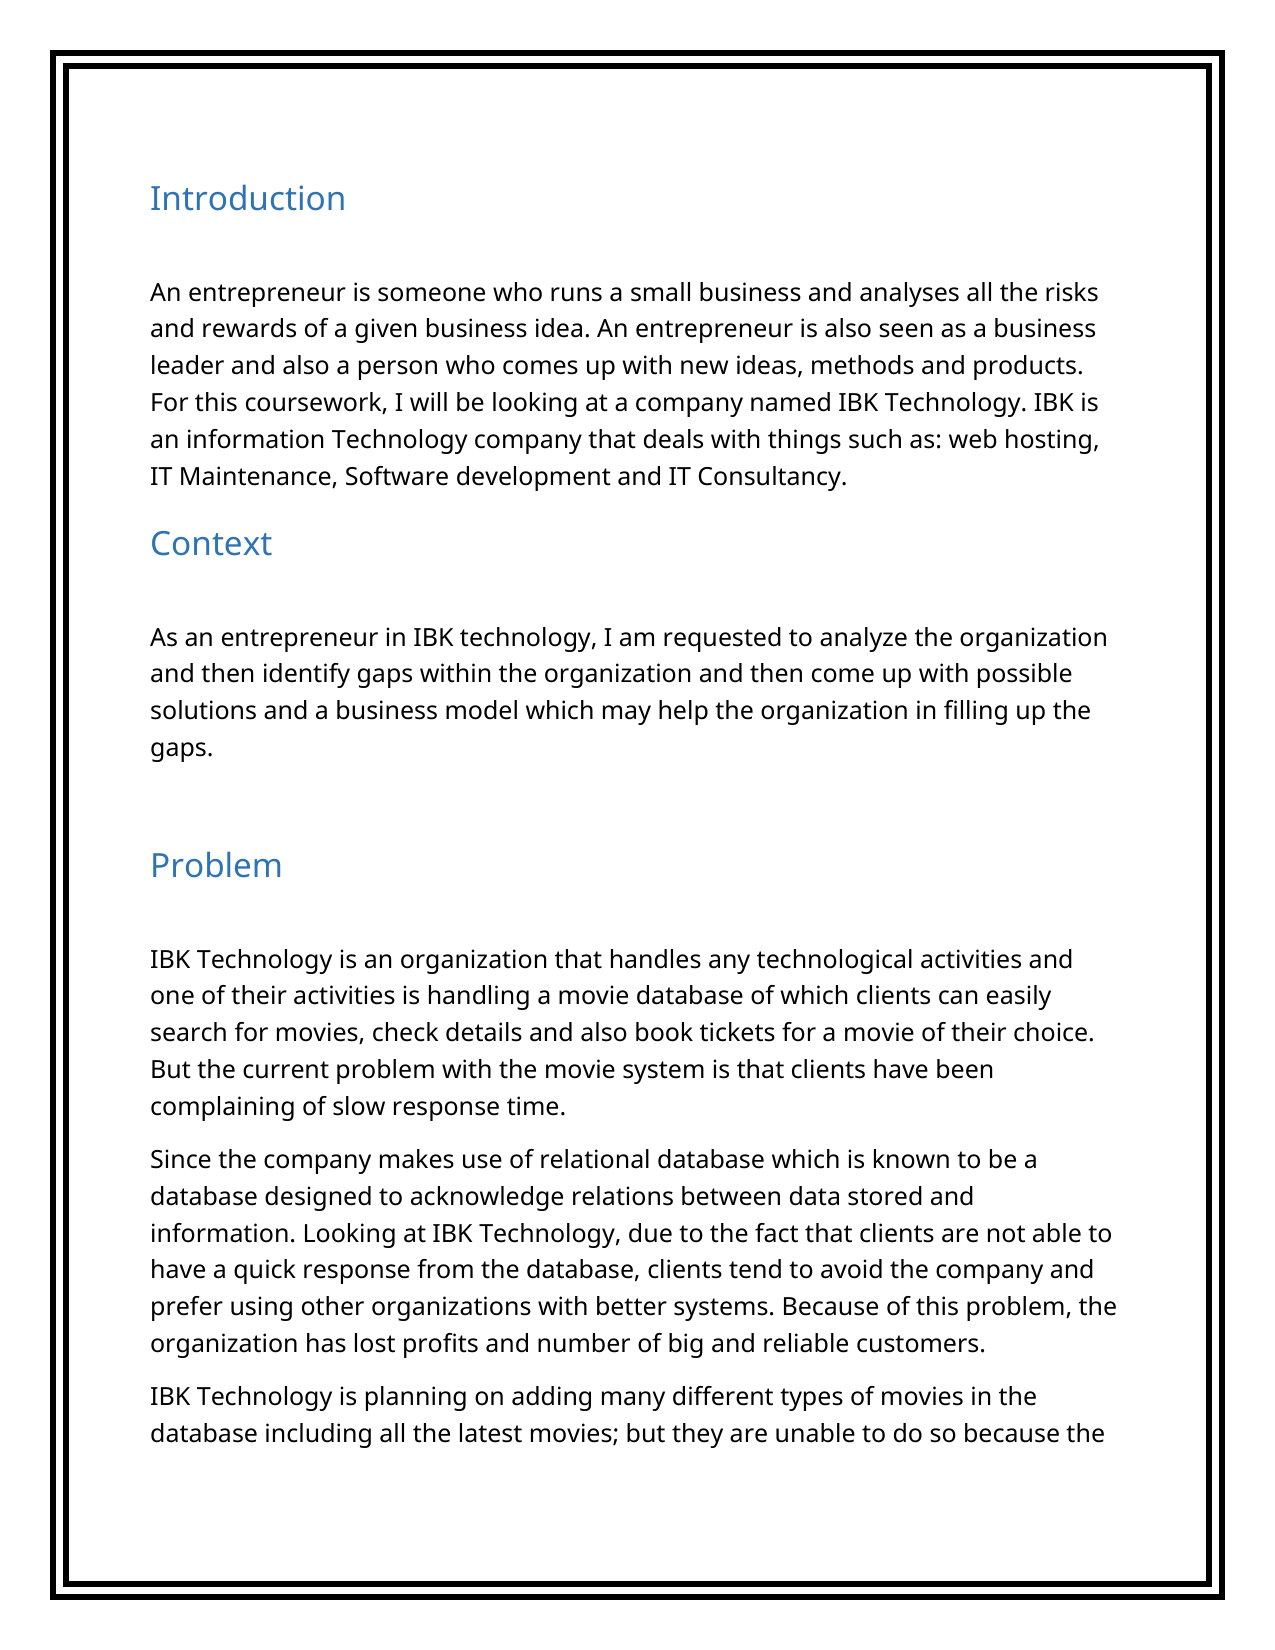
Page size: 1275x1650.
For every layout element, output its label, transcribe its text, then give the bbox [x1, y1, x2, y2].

subtitle Problem [150, 842, 1125, 887]
text IBK Technology is an organization that handles any technological activities and one of their activities is handling a movie database of which clients can easily search for movies, check details and also book tickets for a movie of their choice. But the current problem with the movie system is that clients have been complaining of slow response time. [150, 941, 1125, 1122]
text Since the company makes use of relational database which is known to be a database designed to acknowledge relations between data stored and information. Looking at IBK Technology, due to the fact that clients are not able to have a quick response from the database, clients tend to avoid the company and prefer using other organizations with better systems. Because of this problem, the organization has lost profits and number of big and reliable customers. [150, 1142, 1125, 1360]
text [150, 1379, 1125, 1450]
text As an entrepreneur in IBK technology, I am requested to analyze the organization and then identify gaps within the organization and then come up with possible solutions and a business model which may help the organization in filling up the gaps. [150, 619, 1125, 764]
subtitle Introduction [150, 175, 1125, 220]
text An entrepreneur is someone who runs a small business and analyses all the risks and rewards of a given business idea. An entrepreneur is also seen as a business leader and also a person who comes up with new ideas, methods and products. For this coursework, I will be looking at a company named IBK Technology. IBK is an information Technology company that deals with things such as: web hosting, IT Maintenance, Software development and IT Consultancy. [150, 274, 1125, 492]
subtitle Context [150, 520, 1125, 565]
